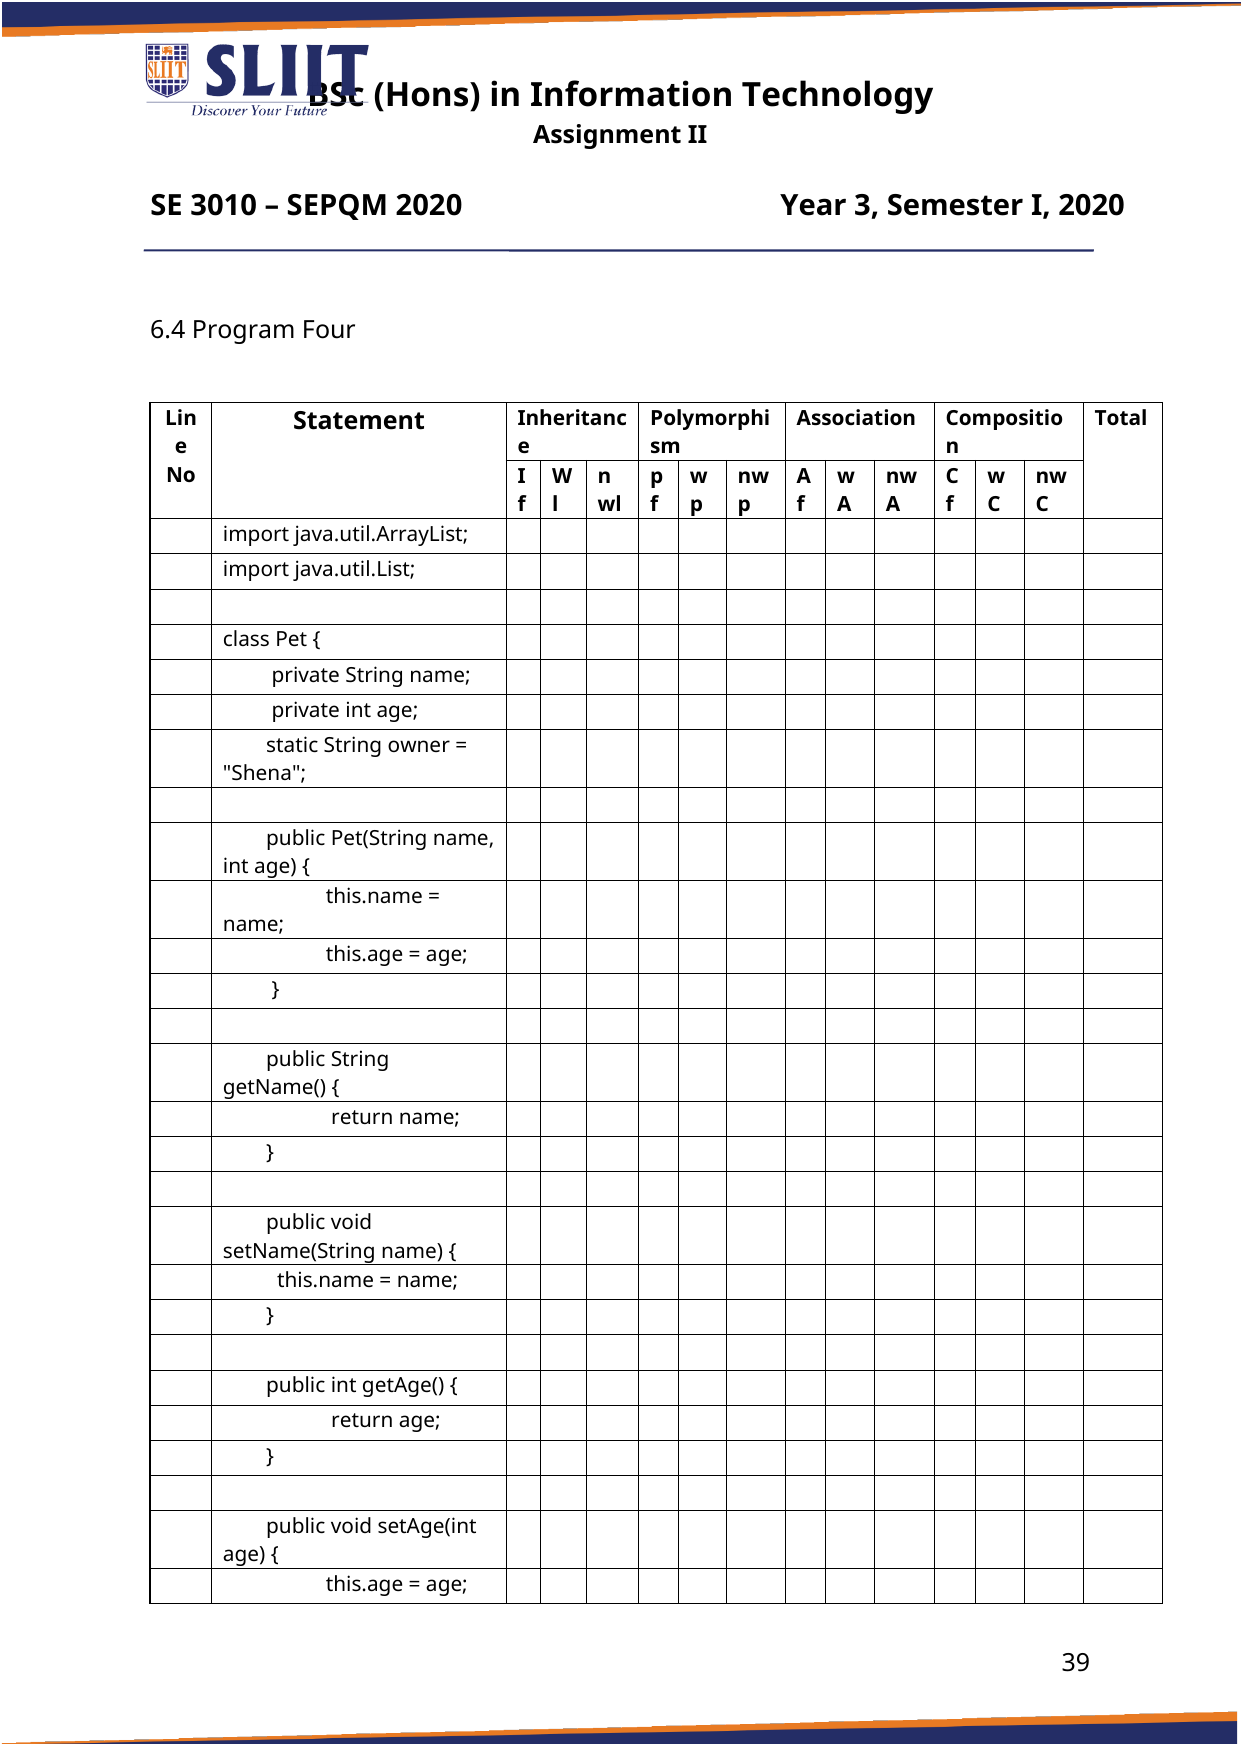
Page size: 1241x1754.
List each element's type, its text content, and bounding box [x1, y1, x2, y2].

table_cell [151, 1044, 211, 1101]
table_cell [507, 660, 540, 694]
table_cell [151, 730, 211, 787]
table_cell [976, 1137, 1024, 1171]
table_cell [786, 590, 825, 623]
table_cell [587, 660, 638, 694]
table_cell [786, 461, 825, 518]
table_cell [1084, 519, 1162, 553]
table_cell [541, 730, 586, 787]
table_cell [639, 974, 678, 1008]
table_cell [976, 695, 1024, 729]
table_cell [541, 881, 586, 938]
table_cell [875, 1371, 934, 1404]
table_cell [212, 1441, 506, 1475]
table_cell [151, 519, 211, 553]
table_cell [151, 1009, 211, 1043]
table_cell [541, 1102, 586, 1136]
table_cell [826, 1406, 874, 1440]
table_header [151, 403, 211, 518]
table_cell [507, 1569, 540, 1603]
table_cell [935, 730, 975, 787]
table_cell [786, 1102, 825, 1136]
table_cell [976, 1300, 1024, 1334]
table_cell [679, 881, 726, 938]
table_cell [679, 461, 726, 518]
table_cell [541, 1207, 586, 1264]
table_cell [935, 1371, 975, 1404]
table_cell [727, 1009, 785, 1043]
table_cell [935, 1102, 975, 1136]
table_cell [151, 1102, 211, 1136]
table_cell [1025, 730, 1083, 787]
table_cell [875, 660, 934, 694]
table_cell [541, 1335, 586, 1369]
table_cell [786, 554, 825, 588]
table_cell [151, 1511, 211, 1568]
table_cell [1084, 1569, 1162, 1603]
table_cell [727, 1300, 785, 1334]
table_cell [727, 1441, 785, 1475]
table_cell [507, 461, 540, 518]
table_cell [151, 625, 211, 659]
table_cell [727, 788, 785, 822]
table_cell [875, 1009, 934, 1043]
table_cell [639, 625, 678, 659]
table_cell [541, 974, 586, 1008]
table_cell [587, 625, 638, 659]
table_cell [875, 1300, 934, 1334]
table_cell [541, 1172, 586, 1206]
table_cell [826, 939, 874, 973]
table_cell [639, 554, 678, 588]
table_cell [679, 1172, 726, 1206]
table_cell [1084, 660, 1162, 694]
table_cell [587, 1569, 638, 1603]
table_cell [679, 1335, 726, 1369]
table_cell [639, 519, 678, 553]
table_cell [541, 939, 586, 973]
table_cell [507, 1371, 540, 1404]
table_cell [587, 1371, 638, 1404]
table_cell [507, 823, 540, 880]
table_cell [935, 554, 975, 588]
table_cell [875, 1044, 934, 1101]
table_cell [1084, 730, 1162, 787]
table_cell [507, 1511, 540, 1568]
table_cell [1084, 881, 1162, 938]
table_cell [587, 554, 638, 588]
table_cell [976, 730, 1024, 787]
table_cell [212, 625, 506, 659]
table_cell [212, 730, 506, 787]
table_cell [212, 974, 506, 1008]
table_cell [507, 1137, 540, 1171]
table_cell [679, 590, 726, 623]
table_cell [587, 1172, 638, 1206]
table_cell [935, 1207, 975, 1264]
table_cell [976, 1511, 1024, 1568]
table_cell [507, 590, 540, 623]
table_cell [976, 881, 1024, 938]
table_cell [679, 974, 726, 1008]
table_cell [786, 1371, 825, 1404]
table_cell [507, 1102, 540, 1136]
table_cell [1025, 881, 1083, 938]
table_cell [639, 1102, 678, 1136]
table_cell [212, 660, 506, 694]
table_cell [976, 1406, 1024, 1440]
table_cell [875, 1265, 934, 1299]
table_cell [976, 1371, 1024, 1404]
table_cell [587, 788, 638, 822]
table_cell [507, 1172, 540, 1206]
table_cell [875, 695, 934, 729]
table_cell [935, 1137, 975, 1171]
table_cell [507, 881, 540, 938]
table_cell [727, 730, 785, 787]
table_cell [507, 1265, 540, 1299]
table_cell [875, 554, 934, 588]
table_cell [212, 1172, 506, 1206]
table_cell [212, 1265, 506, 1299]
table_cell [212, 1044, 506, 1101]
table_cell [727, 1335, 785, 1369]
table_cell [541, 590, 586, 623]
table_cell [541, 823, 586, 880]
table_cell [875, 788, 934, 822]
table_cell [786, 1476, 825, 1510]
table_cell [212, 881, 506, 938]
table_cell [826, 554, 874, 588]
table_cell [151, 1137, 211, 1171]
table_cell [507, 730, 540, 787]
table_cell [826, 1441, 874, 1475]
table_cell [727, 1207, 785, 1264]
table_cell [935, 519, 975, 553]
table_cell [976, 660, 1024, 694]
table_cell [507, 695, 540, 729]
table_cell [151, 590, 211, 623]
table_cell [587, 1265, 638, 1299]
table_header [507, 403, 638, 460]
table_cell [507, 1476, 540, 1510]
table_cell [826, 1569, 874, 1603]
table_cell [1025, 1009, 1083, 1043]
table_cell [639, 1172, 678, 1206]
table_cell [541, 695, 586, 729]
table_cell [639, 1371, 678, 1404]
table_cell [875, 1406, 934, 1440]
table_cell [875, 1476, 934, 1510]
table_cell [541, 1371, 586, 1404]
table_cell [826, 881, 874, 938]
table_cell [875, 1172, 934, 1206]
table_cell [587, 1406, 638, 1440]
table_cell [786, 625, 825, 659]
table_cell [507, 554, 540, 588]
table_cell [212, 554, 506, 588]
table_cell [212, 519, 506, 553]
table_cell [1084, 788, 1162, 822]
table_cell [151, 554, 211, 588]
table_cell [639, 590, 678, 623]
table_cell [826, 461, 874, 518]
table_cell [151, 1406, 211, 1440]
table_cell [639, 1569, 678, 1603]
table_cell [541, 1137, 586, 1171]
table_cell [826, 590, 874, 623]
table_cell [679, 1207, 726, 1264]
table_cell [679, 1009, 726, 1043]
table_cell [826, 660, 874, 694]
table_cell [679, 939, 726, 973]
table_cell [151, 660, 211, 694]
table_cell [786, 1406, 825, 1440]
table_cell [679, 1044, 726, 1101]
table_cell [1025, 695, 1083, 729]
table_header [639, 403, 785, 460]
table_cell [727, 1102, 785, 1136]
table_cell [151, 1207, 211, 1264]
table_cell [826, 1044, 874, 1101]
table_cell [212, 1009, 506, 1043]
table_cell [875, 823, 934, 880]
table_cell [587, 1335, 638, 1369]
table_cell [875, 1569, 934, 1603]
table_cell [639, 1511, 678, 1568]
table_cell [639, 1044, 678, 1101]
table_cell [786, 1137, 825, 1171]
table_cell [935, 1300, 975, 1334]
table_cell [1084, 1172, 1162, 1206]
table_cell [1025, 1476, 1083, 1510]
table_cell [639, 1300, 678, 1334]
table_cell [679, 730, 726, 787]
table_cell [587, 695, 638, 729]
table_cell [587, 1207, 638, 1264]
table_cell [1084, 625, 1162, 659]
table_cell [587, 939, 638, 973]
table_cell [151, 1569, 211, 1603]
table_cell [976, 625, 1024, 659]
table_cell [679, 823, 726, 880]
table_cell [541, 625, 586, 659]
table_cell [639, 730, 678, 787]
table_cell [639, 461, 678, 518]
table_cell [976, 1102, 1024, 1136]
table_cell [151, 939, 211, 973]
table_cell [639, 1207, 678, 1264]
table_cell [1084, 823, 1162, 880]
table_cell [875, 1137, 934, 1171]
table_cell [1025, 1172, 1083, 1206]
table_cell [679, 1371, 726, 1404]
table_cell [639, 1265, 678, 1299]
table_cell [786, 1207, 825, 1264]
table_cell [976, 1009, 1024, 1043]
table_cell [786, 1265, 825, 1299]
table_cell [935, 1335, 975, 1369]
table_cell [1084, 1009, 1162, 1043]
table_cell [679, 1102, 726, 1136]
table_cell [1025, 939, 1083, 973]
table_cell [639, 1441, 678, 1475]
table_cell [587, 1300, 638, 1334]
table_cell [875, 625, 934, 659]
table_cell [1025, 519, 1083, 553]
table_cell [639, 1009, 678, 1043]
picture [3, 2, 1241, 120]
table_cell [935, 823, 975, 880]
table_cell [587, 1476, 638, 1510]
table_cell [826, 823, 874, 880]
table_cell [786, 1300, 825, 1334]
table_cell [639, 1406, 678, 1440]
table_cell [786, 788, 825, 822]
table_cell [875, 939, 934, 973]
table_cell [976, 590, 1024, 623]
subtitle 6.4 Program Four [150, 312, 1090, 346]
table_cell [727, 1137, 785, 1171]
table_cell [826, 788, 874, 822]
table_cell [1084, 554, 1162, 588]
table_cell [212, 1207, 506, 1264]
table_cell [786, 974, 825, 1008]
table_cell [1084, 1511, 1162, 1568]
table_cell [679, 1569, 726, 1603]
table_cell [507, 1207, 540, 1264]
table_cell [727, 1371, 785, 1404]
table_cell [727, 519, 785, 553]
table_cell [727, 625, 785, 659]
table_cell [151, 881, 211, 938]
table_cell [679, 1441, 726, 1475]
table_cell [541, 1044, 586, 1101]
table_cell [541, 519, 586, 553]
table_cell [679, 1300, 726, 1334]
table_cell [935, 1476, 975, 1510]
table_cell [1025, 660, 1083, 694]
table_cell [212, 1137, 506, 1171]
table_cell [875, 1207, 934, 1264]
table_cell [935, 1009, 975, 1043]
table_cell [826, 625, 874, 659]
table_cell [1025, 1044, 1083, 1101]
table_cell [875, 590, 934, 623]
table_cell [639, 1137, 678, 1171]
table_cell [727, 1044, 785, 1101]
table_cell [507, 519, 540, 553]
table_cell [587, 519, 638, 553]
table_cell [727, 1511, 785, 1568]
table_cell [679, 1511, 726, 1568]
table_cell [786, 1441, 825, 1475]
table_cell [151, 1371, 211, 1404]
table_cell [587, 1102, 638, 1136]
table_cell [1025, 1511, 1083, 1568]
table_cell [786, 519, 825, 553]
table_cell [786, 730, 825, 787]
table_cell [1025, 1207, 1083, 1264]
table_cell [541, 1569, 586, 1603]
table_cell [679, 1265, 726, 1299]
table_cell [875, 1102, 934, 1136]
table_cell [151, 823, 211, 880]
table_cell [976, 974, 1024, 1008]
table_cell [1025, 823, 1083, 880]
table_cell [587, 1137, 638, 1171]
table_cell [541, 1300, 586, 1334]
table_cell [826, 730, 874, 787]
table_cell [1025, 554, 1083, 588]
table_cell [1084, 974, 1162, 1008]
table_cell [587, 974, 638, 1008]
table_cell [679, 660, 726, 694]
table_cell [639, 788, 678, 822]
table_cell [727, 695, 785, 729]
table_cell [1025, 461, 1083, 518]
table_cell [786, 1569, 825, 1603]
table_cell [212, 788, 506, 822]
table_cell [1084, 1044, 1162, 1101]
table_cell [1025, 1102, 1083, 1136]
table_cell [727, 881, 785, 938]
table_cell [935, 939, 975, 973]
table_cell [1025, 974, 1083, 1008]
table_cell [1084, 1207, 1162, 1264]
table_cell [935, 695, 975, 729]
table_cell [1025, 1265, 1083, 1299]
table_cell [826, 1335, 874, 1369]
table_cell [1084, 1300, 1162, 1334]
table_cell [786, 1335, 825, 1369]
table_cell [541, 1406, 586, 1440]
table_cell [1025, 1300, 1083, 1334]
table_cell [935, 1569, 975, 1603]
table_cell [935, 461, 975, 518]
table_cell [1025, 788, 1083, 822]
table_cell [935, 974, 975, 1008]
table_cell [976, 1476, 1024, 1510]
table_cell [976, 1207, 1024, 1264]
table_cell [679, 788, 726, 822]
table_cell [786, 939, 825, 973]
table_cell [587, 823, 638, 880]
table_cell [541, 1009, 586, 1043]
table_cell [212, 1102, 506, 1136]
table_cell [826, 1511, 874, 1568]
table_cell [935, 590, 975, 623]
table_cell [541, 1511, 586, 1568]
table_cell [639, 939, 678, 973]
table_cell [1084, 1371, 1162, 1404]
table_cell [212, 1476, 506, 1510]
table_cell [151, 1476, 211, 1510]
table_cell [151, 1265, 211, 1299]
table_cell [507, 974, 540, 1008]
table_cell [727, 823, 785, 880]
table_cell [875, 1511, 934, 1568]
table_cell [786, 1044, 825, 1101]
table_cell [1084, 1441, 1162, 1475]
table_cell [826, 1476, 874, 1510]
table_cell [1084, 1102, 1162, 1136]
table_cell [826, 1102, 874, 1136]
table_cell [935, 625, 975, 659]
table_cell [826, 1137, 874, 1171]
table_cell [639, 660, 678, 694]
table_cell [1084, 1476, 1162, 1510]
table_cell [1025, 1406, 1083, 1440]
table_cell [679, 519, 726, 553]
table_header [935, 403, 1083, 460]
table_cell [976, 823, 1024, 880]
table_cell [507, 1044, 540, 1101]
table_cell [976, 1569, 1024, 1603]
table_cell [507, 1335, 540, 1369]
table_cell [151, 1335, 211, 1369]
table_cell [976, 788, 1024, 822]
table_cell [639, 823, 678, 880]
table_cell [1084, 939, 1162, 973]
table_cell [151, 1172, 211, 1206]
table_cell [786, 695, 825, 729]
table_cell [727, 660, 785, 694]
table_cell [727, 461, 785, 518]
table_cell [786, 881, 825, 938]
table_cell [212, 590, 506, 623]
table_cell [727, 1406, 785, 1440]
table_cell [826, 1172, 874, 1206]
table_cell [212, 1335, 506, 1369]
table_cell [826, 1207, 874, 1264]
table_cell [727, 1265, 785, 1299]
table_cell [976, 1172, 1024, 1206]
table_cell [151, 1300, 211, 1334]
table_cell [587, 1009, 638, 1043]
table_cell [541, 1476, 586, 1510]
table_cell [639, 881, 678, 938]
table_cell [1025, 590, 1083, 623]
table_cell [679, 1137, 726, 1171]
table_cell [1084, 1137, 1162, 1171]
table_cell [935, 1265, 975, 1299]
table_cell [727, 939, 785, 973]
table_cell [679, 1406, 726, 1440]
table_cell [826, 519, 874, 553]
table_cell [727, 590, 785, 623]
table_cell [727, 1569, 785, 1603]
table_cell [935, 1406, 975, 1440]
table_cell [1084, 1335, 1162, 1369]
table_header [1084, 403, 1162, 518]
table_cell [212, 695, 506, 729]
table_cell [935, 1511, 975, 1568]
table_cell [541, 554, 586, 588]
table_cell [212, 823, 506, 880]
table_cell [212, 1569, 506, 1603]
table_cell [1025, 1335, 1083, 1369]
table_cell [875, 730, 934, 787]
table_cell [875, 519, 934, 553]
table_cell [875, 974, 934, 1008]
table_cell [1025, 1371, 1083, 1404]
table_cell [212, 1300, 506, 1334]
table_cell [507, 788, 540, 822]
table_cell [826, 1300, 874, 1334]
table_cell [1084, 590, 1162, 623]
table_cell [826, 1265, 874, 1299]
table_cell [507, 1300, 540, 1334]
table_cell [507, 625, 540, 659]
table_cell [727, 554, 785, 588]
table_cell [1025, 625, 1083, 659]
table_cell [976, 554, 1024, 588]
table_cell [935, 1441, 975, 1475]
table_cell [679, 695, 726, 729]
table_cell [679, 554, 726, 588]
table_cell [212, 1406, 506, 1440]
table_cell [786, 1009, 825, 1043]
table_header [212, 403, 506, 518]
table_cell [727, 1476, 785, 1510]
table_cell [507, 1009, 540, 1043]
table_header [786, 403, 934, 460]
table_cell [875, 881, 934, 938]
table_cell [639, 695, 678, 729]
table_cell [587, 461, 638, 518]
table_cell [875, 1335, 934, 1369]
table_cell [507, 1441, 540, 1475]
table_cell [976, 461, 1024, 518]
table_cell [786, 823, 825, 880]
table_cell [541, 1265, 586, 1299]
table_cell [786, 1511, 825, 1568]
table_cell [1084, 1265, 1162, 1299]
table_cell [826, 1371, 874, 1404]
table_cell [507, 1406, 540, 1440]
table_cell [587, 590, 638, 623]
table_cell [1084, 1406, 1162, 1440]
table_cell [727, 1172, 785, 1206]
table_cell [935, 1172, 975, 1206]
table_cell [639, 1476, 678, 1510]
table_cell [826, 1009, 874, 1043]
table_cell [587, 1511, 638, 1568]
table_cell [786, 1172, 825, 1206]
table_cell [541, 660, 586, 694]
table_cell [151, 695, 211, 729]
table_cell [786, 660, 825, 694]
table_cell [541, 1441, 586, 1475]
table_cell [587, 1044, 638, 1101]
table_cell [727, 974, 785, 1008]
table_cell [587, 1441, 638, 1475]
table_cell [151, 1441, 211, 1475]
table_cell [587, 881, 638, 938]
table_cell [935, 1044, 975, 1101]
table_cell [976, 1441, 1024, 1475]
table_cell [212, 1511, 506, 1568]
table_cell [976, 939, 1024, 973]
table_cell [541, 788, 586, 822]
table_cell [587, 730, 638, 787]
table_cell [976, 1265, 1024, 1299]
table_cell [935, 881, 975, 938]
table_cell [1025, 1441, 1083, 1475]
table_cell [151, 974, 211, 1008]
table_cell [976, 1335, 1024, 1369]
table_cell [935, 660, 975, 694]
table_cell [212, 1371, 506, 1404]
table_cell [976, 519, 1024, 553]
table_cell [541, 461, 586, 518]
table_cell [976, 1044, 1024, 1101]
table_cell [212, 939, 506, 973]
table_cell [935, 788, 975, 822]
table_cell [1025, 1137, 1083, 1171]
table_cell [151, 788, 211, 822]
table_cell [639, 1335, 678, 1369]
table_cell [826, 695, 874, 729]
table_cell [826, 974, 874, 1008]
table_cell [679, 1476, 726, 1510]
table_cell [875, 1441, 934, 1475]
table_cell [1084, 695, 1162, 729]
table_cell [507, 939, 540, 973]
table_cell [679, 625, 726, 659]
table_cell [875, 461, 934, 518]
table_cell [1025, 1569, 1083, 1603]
